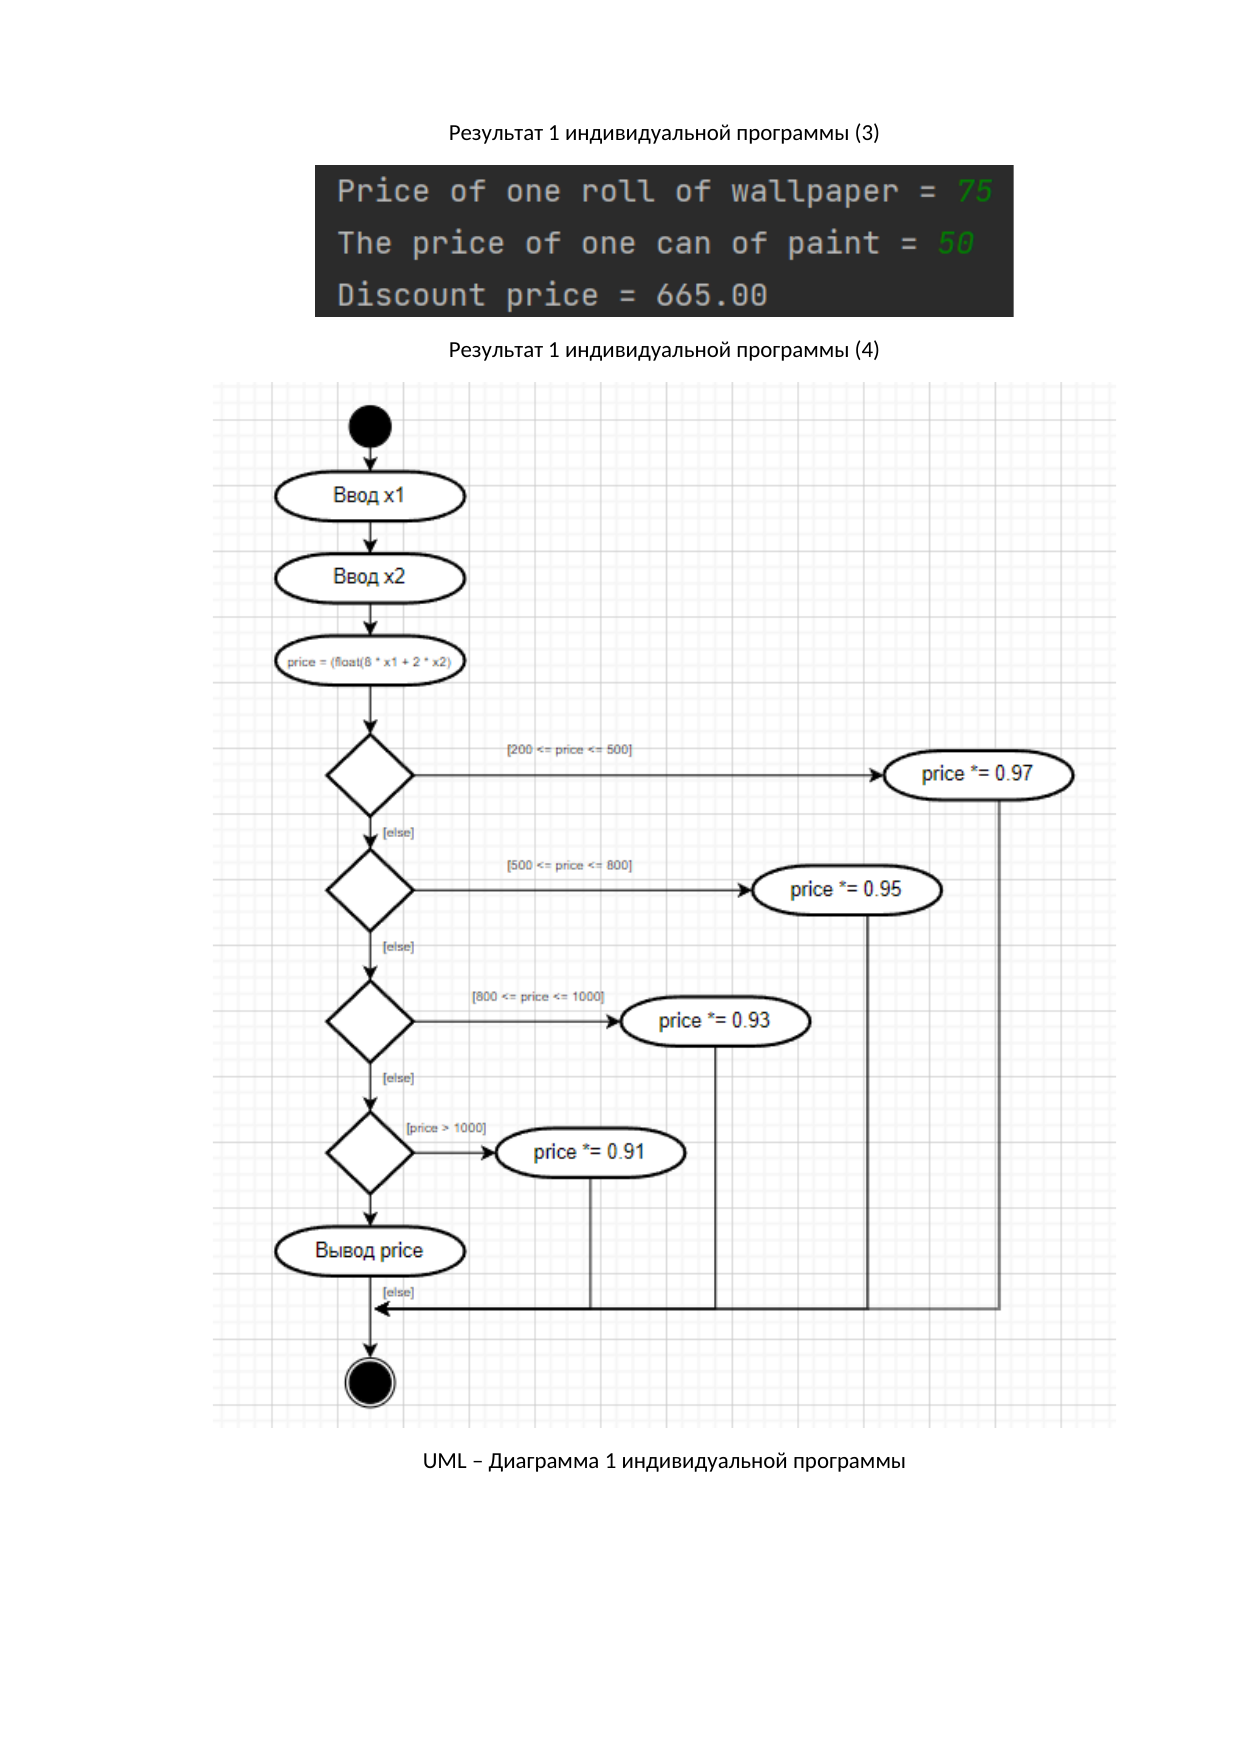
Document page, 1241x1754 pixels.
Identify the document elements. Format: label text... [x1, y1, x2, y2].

picture [212, 382, 1117, 1428]
text UML – Диаграмма 1 индивидуальной программы [177, 1446, 1152, 1474]
text Результат 1 индивидуальной программы (4) [177, 335, 1152, 363]
text Результат 1 индивидуальной программы (3) [177, 118, 1152, 146]
picture [315, 165, 1014, 317]
